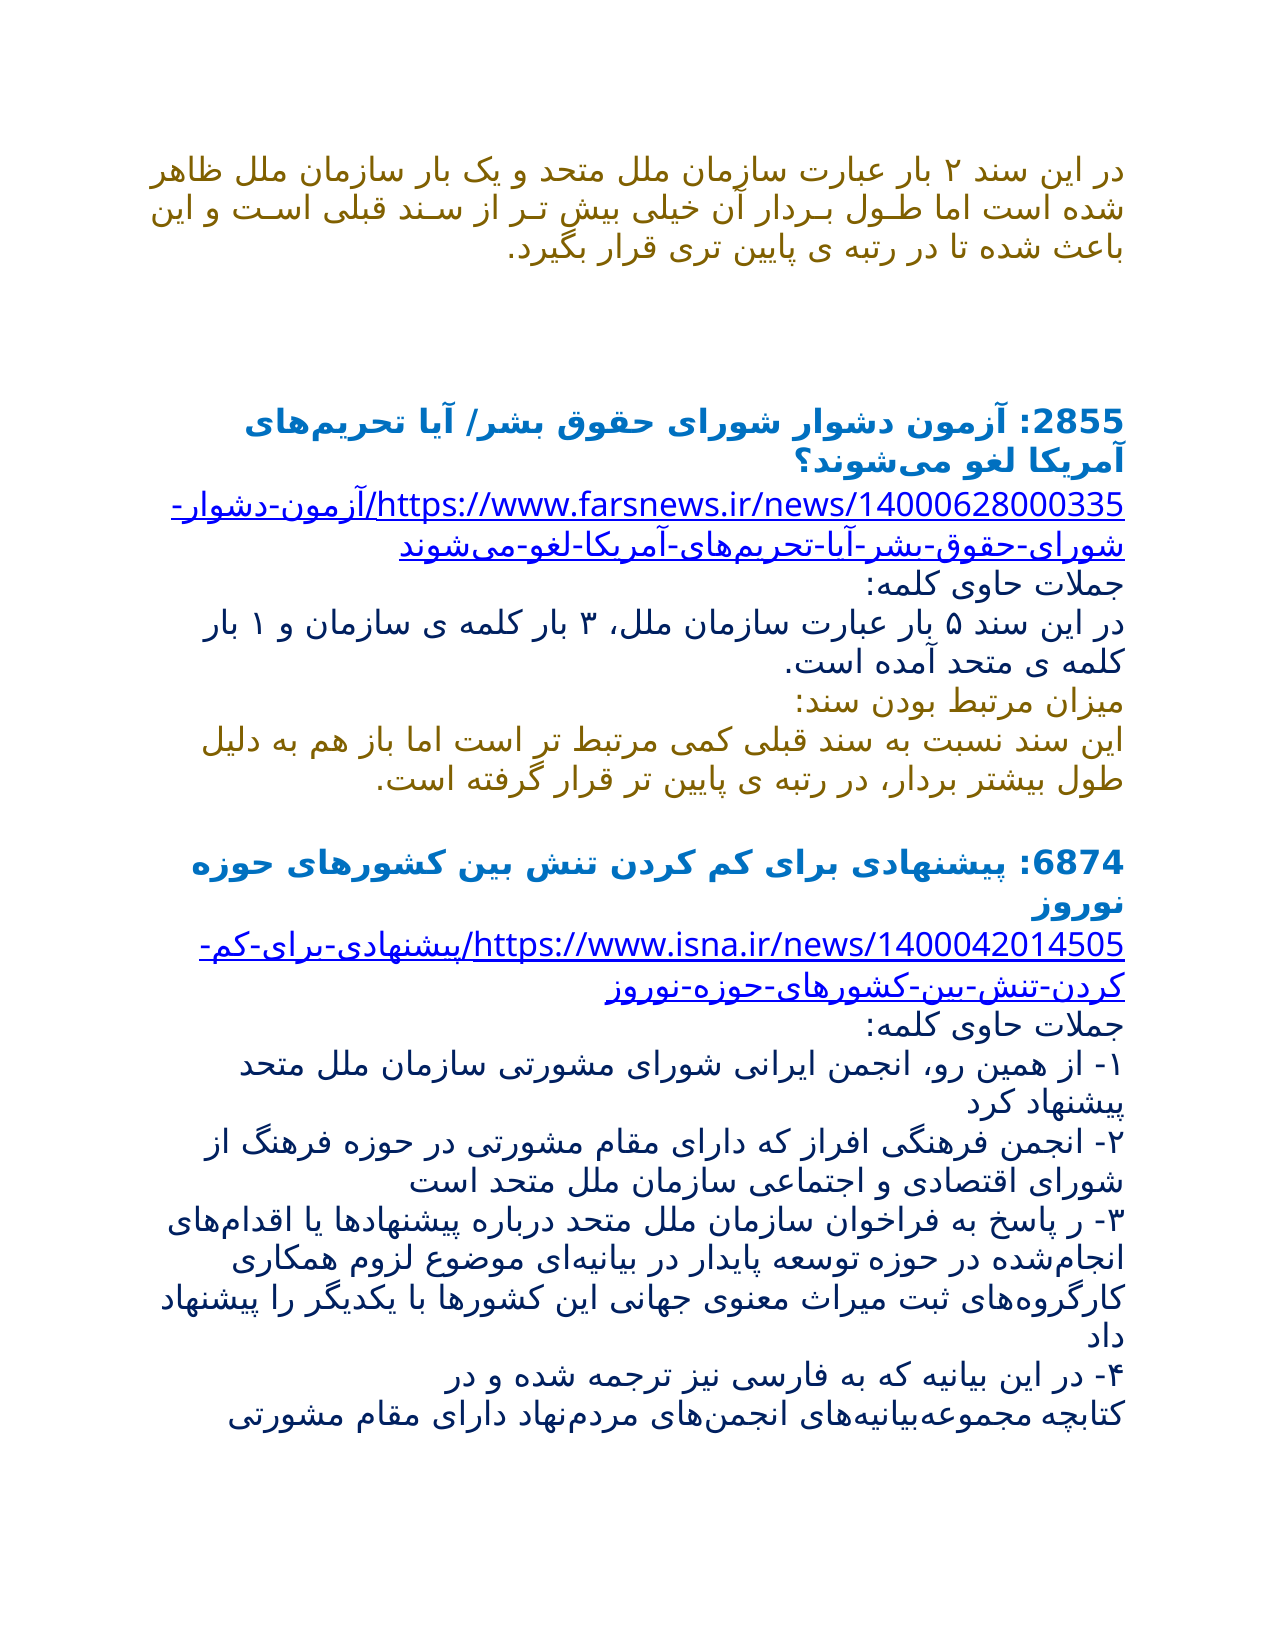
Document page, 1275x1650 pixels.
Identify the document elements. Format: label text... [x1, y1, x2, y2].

text در این سند ۵ بار عبارت سازمان ملل، ۳ بار کلمه ی سازمان و ۱ بار کلمه ی متحد آمده است. [150, 604, 1125, 681]
text https://www.farsnews.ir/news/14000628000335/آزمون-دشوار-شورای-حقوق-بشر-آیا-تحریم‌های-آمریکا-لغو-می‌شوند [150, 481, 1125, 565]
text ۲- انجمن فرهنگی افراز که دارای مقام مشورتی در حوزه فرهنگ از شورای اقتصادی و اجتماعی سازمان ملل متحد است [150, 1122, 1125, 1200]
text جملات حاوی کلمه: [150, 1005, 1125, 1044]
text ۱- از همین رو، انجمن ایرانی شورای مشورتی سازمان ملل متحد پیشنهاد کرد [150, 1044, 1125, 1122]
text در این سند ۲ بار عبارت سازمان ملل متحد و یک بار سازمان ملل ظاهر شده است اما طول بردار آن خیلی بیش تر از سند قبلی است و این باعث شده تا در رتبه ی پایین تری قرار بگیرد. [150, 150, 1125, 267]
text 2855: آزمون دشوار شورای حقوق بشر/ آیا تحریم‌های آمریکا لغو می‌شوند؟ [150, 403, 1125, 481]
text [150, 1356, 1125, 1434]
text این سند نسبت به سند قبلی کمی مرتبط تر است اما باز هم به دلیل طول بیشتر بردار، در رتبه ی پایین تر قرار گرفته است. [150, 720, 1125, 798]
text جملات حاوی کلمه: [150, 565, 1125, 604]
text میزان مرتبط بودن سند: [150, 681, 1125, 720]
text https://www.isna.ir/news/1400042014505/پیشنهادی-برای-کم-کردن-تنش-بین-کشورهای-حوزه-نوروز [150, 921, 1125, 1005]
text ۳- ر پاسخ به فراخوان سازمان ملل متحد درباره پیشنهادها یا اقدام‌های انجام‌شده در حوزه‌ توسعه پایدار در بیانیه‌ای موضوع لزوم همکاری کارگروه‌های ثبت میراث معنوی جهانی این کشورها با یکدیگر را پیشنهاد داد [150, 1200, 1125, 1356]
text 6874: پیشنهادی برای کم کردن تنش بین کشورهای حوزه نوروز [150, 843, 1125, 921]
